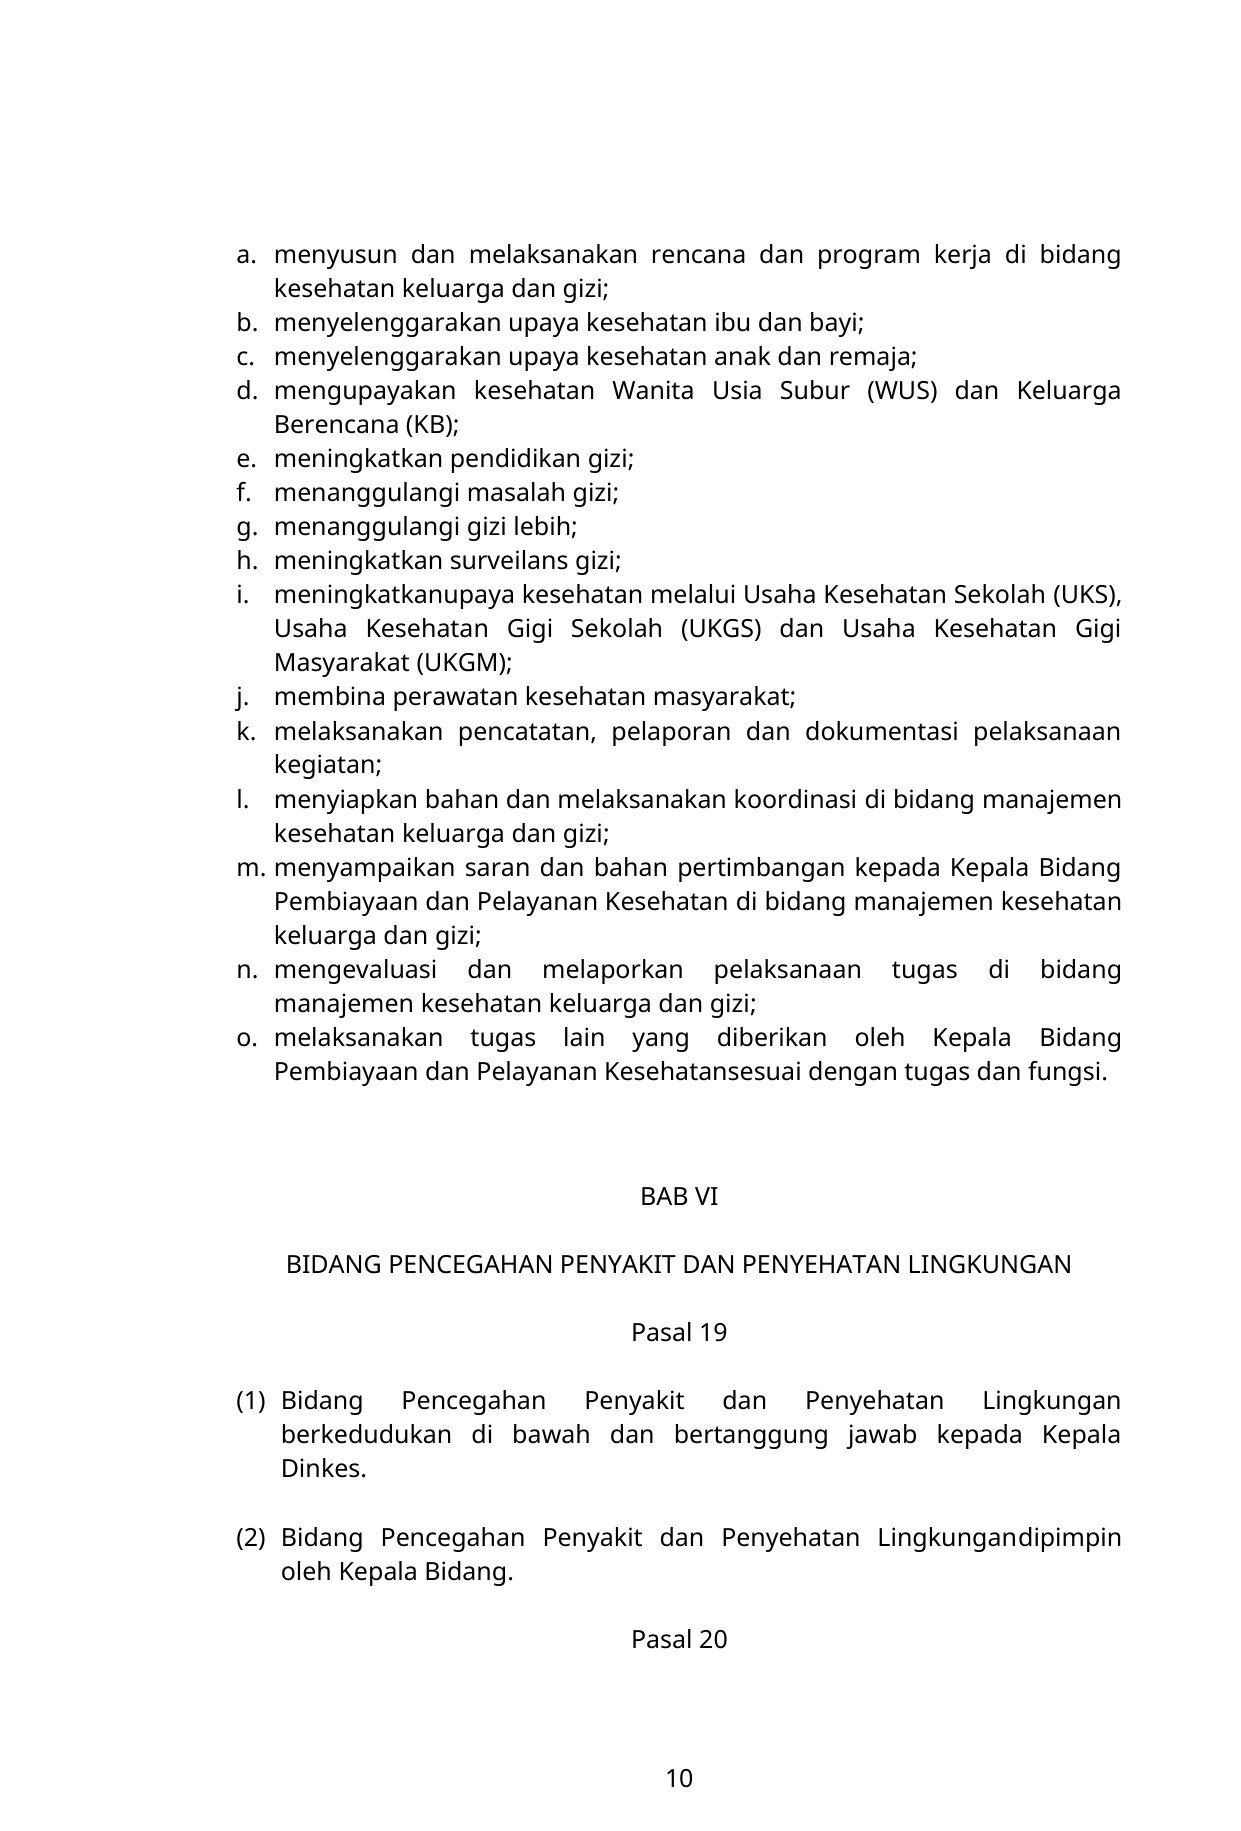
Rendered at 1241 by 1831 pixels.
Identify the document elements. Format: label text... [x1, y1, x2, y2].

list menyiapkan bahan dan melaksanakan koordinasi di bidang manajemen kesehatan keluarga dan gizi; [236, 781, 1122, 849]
list meningkatkan surveilans gizi; [236, 543, 1122, 577]
list menanggulangi gizi lebih; [236, 509, 1122, 543]
list mengevaluasi dan melaporkan pelaksanaan tugas di bidang manajemen kesehatan keluarga dan gizi; [236, 952, 1122, 1020]
list menyusun dan melaksanakan rencana dan program kerja di bidang kesehatan keluarga dan gizi; [236, 236, 1122, 304]
list menanggulangi masalah gizi; [236, 475, 1122, 509]
list menyelenggarakan upaya kesehatan ibu dan bayi; [236, 304, 1122, 338]
list meningkatkan pendidikan gizi; [236, 441, 1122, 475]
list Bidang Pencegahan Penyakit dan Penyehatan Lingkungan berkedudukan di bawah dan bertanggung jawab kepada Kepala Dinkes. [236, 1383, 1122, 1485]
list menyelenggarakan upaya kesehatan anak dan remaja; [236, 338, 1122, 372]
text BAB VI [236, 1179, 1122, 1213]
list mengupayakan kesehatan Wanita Usia Subur (WUS) dan Keluarga Berencana (KB); [236, 372, 1122, 441]
list melaksanakan pencatatan, pelaporan dan dokumentasi pelaksanaan kegiatan; [236, 713, 1122, 781]
list meningkatkanupaya kesehatan melalui Usaha Kesehatan Sekolah (UKS), Usaha Kesehatan Gigi Sekolah (UKGS) dan Usaha Kesehatan Gigi Masyarakat (UKGM); [236, 577, 1122, 679]
text BIDANG PENCEGAHAN PENYAKIT DAN PENYEHATAN LINGKUNGAN [236, 1247, 1122, 1281]
list melaksanakan tugas lain yang diberikan oleh Kepala Bidang Pembiayaan dan Pelayanan Kesehatansesuai dengan tugas dan fungsi. [236, 1020, 1122, 1088]
list Bidang Pencegahan Penyakit dan Penyehatan Lingkungandipimpin oleh Kepala Bidang. [236, 1519, 1122, 1587]
list membina perawatan kesehatan masyarakat; [236, 679, 1122, 713]
text Pasal 20 [236, 1621, 1122, 1656]
text Pasal 19 [236, 1315, 1122, 1349]
list menyampaikan saran dan bahan pertimbangan kepada Kepala Bidang Pembiayaan dan Pelayanan Kesehatan di bidang manajemen kesehatan keluarga dan gizi; [236, 849, 1122, 952]
